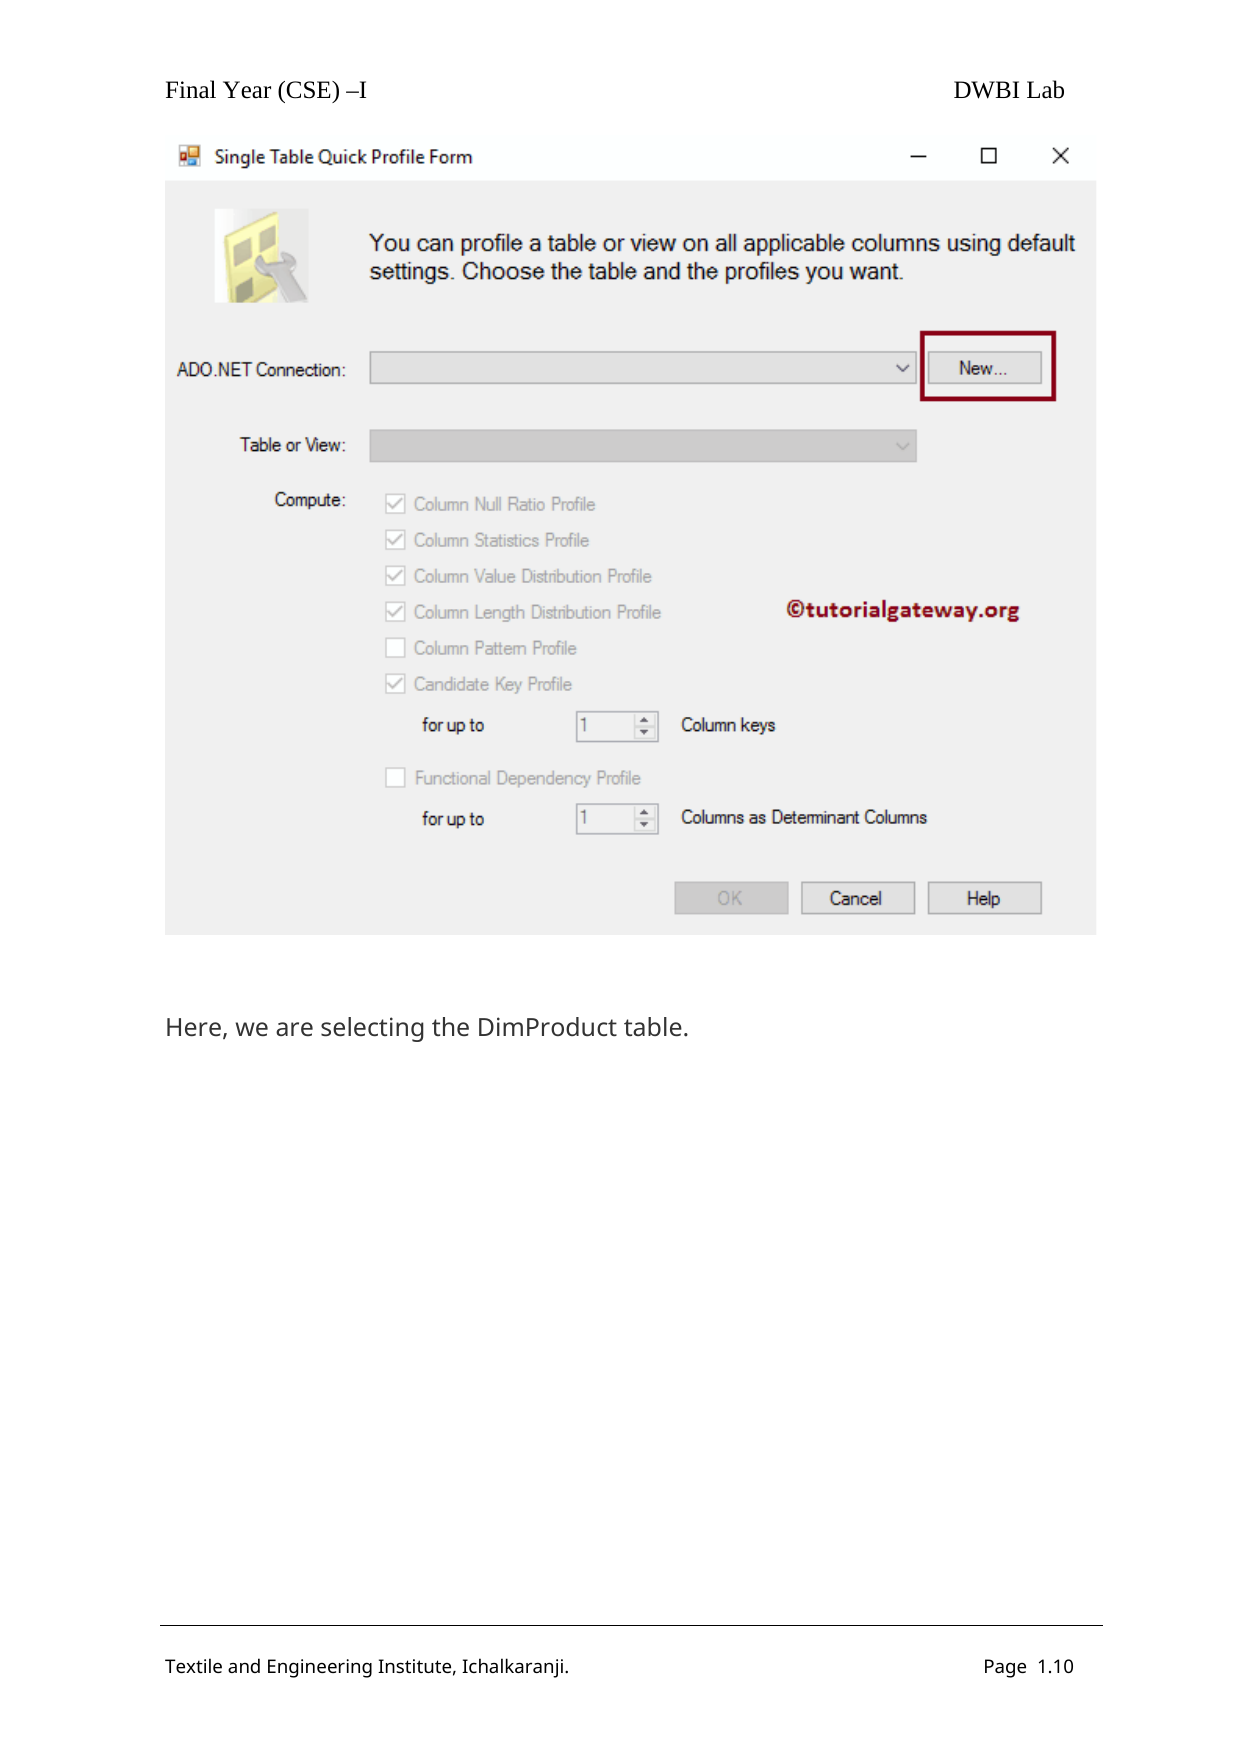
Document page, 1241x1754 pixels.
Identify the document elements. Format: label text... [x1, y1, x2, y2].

picture [165, 135, 1097, 935]
text Here, we are selecting the DimProduct table. [165, 1010, 1105, 1044]
